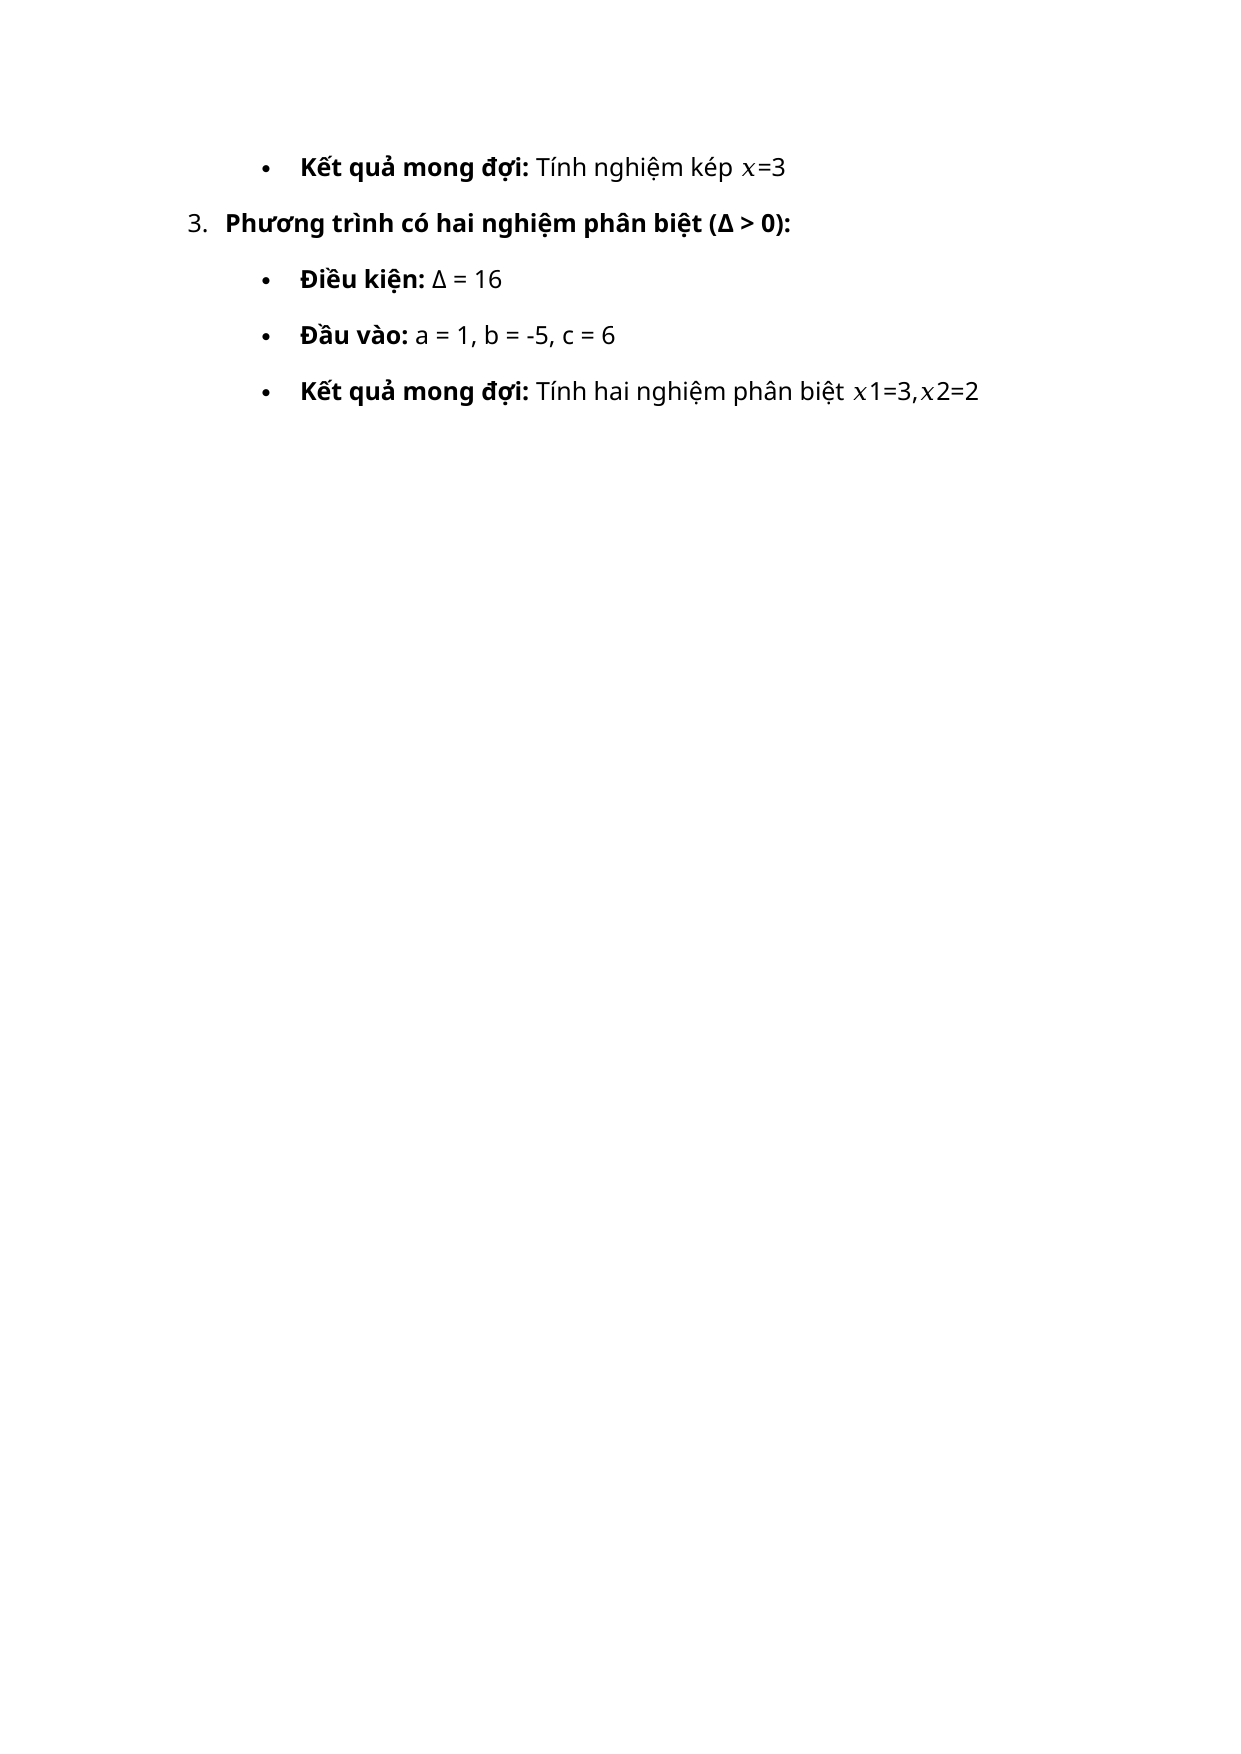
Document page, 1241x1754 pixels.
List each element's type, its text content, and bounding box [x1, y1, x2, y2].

list Đầu vào: a = 1, b = -5, c = 6 [262, 317, 1090, 352]
list Điều kiện: Δ = 16 [262, 262, 1090, 296]
list Kết quả mong đợi: Tính nghiệm kép 𝑥=3 [262, 150, 1090, 184]
list Kết quả mong đợi: Tính hai nghiệm phân biệt 𝑥1=3,𝑥2=2 [262, 373, 1090, 407]
list Phương trình có hai nghiệm phân biệt (Δ > 0): [187, 206, 1090, 240]
